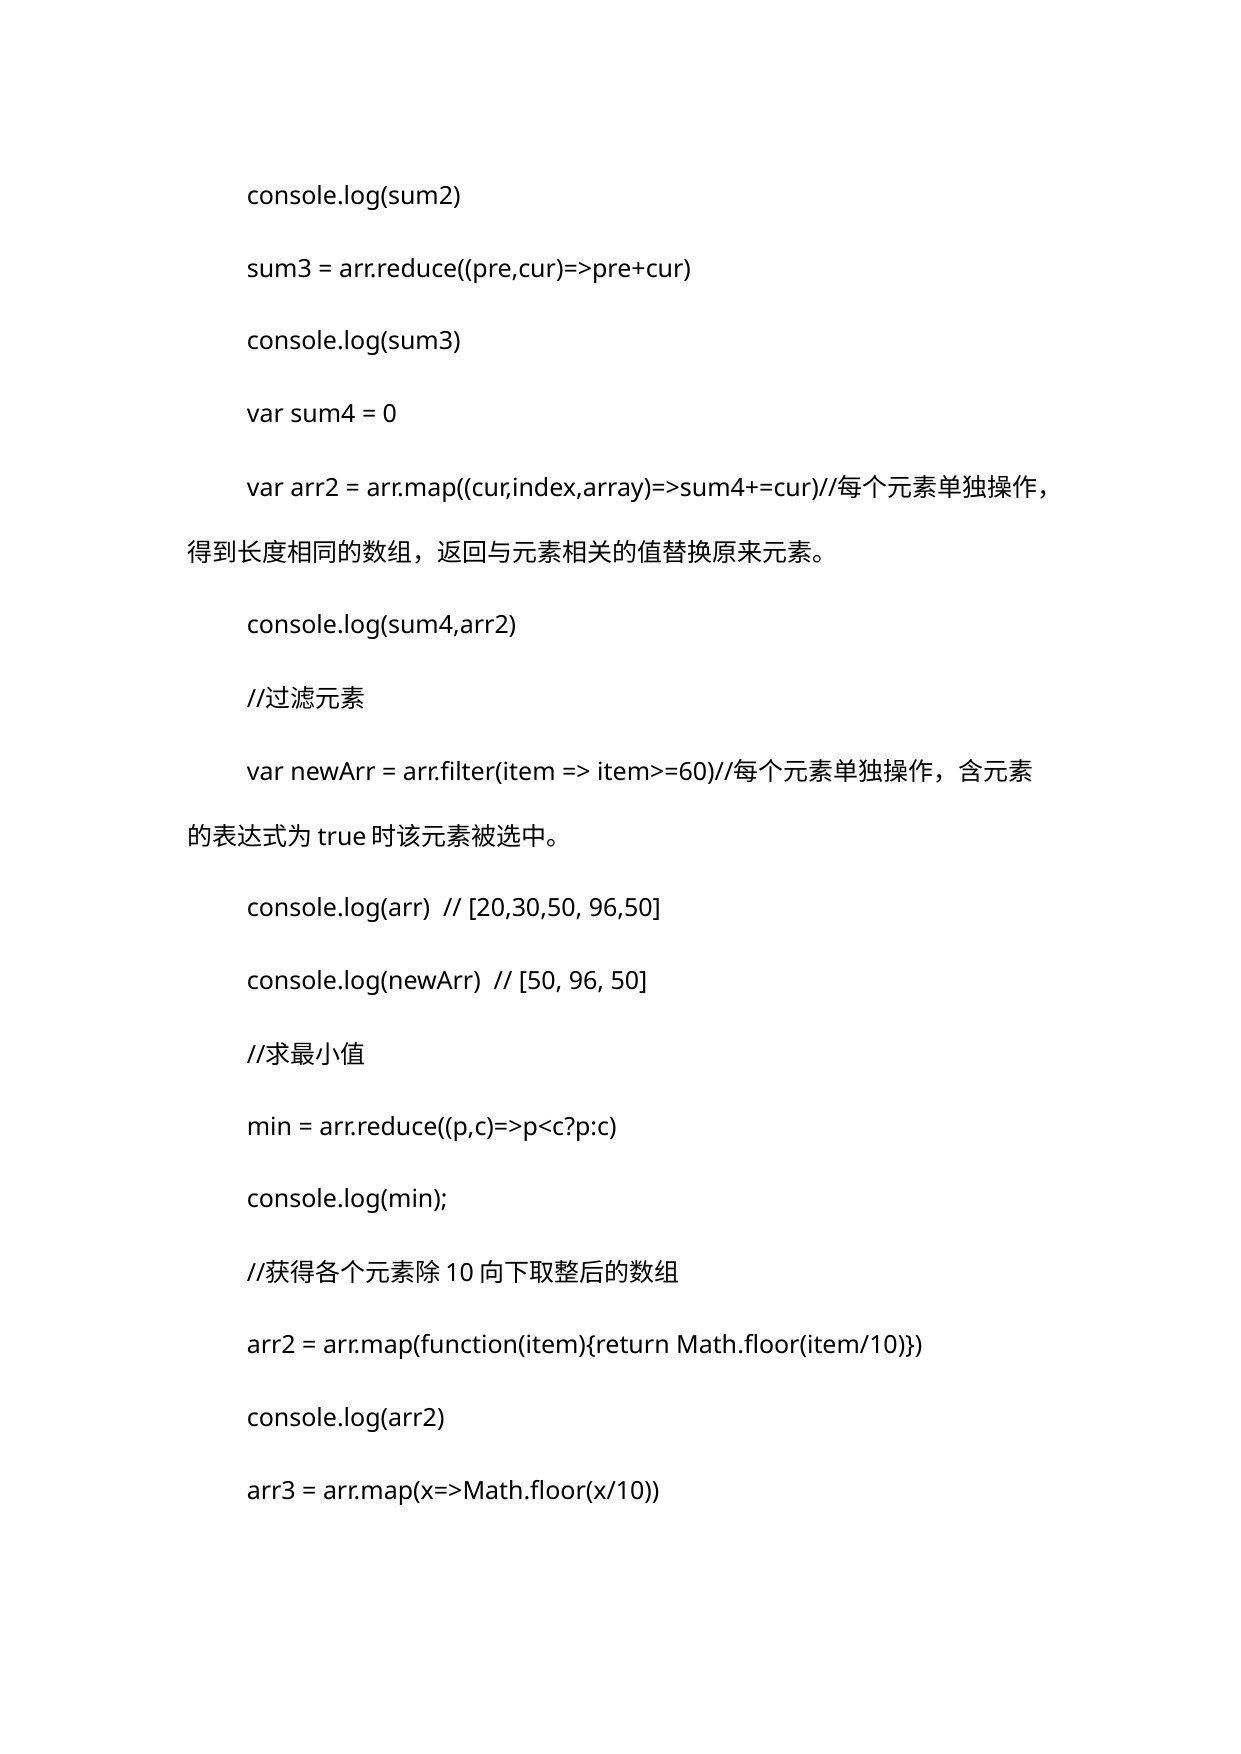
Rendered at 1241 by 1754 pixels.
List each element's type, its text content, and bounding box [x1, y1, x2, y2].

text min = arr.reduce((p,c)=>p<c?p:c) [187, 1093, 1053, 1158]
text arr2 = arr.map(function(item){return Math.floor(item/10)}) [187, 1311, 1053, 1376]
text console.log(sum3) [187, 308, 1053, 373]
text console.log(arr) // [20,30,50, 96,50] [187, 874, 1053, 939]
text console.log(arr2) [187, 1384, 1053, 1449]
text console.log(sum2) [187, 162, 1053, 227]
text //过滤元素 [187, 664, 1053, 729]
text //求最小值 [187, 1020, 1053, 1085]
text console.log(min); [187, 1166, 1053, 1231]
text var arr2 = arr.map((cur,index,array)=>sum4+=cur)//每个元素单独操作，得到长度相同的数组，返回与元素相关的值替换原来元素。 [187, 453, 1053, 583]
text //获得各个元素除10向下取整后的数组 [187, 1238, 1053, 1303]
text console.log(newArr) // [50, 96, 50] [187, 947, 1053, 1012]
text arr3 = arr.map(x=>Math.floor(x/10)) [187, 1457, 1053, 1522]
text var sum4 = 0 [187, 380, 1053, 445]
text sum3 = arr.reduce((pre,cur)=>pre+cur) [187, 235, 1053, 300]
text var newArr = arr.filter(item => item>=60)//每个元素单独操作，含元素的表达式为true时该元素被选中。 [187, 737, 1053, 867]
text console.log(sum4,arr2) [187, 591, 1053, 656]
